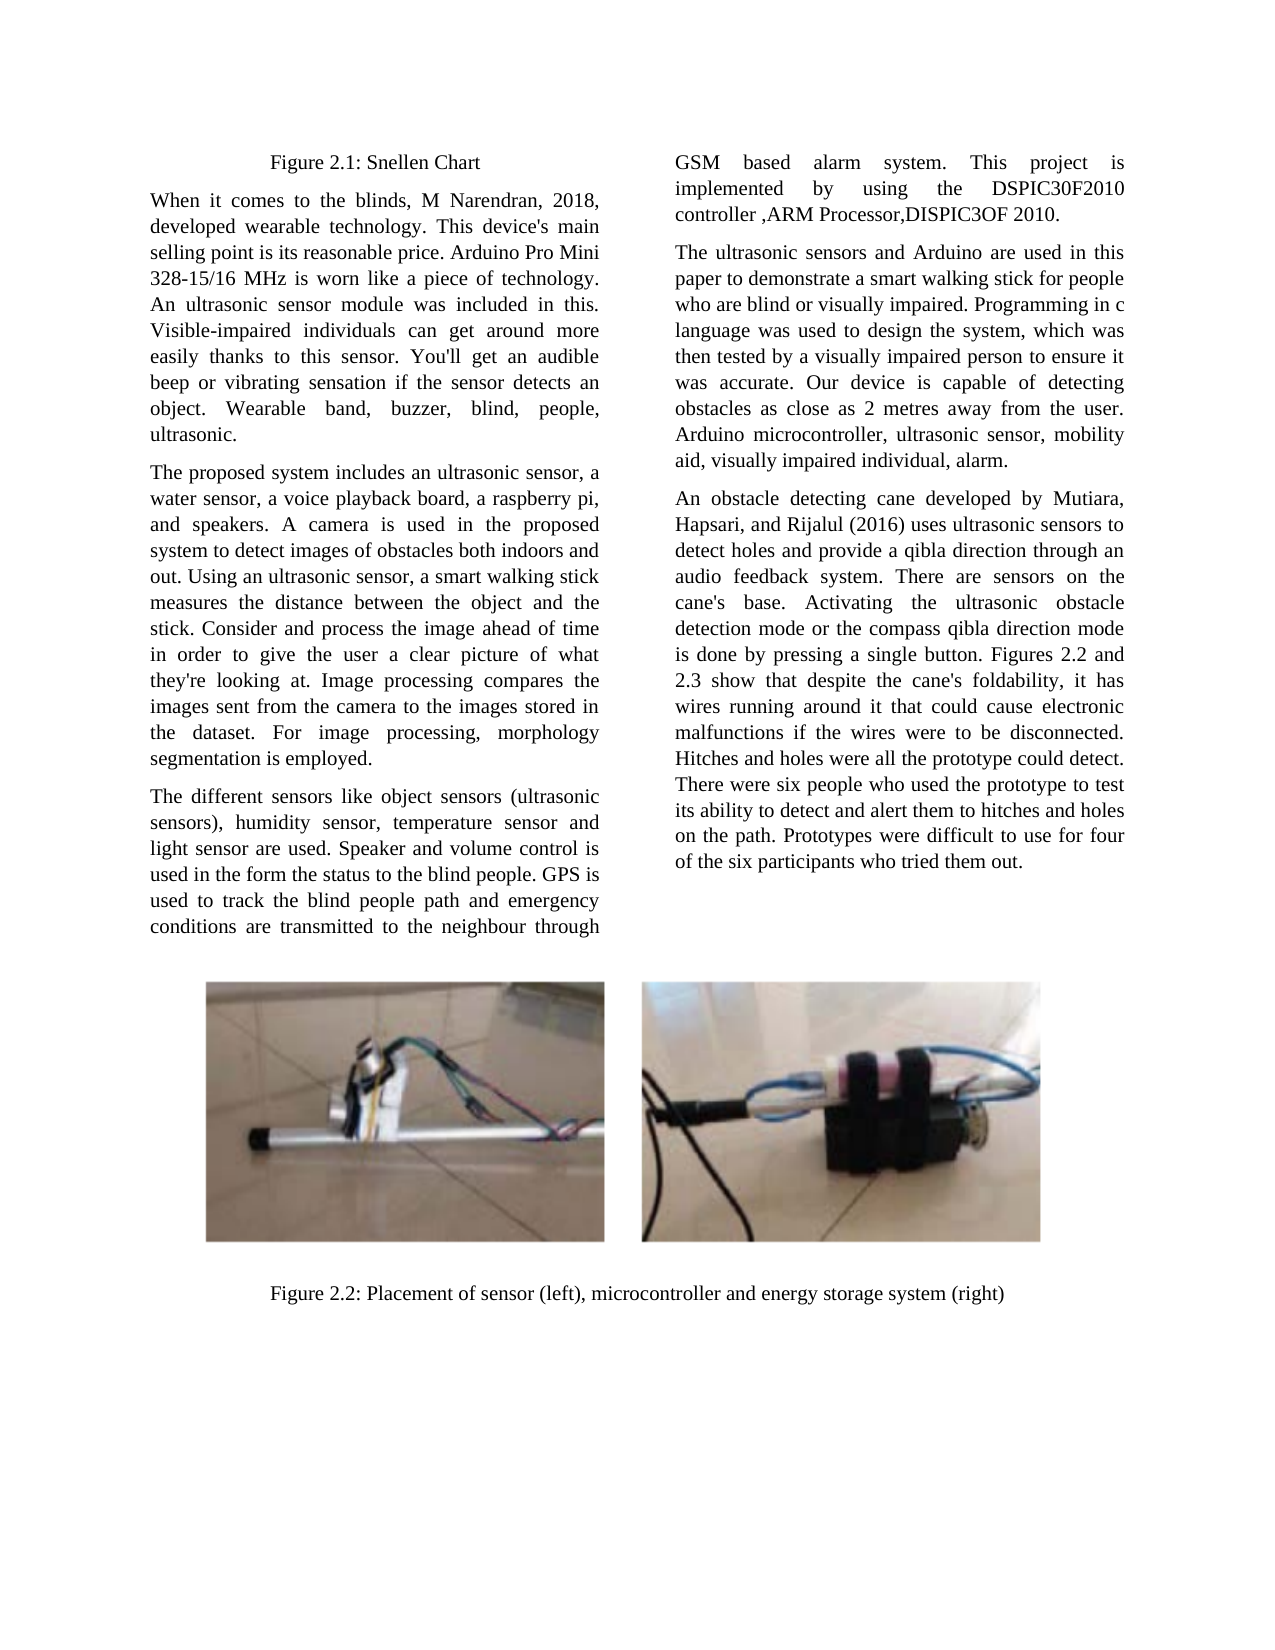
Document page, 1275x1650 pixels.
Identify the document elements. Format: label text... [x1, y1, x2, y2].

text Figure 2.2: Placement of sensor (left), microcontroller and energy storage system (right) [150, 1281, 1125, 1305]
text An obstacle detecting cane developed by Mutiara, Hapsari, and Rijalul (2016) uses ultrasonic sensors to detect holes and provide a qibla direction through an audio feedback system. There are sensors on the cane's base. Activating the ultrasonic obstacle detection mode or the compass qibla direction mode is done by pressing a single button. Figures 2.2 and 2.3 show that despite the cane's foldability, it has wires running around it that could cause electronic malfunctions if the wires were to be disconnected. Hitches and holes were all the prototype could detect. There were six people who used the prototype to test its ability to detect and alert them to hitches and holes on the path. Prototypes were difficult to use for four of the six participants who tried them out. [675, 486, 1125, 873]
text When it comes to the blinds, M Narendran, 2018, developed wearable technology. This device's main selling point is its reasonable price. Arduino Pro Mini 328-15/16 MHz is worn like a piece of technology. An ultrasonic sensor module was included in this. Visible-impaired individuals can get around more easily thanks to this sensor. You'll get an audible beep or vibrating sensation if the sensor detects an object. Wearable band, buzzer, blind, people, ultrasonic. [150, 188, 600, 446]
text The proposed system includes an ultrasonic sensor, a water sensor, a voice playback board, a raspberry pi, and speakers. A camera is used in the proposed system to detect images of obstacles both indoors and out. Using an ultrasonic sensor, a smart walking stick measures the distance between the object and the stick. Consider and process the image ahead of time in order to give the user a clear picture of what they're looking at. Image processing compares the images sent from the camera to the images stored in the dataset. For image processing, morphology segmentation is employed. [150, 460, 600, 770]
text The different sensors like object sensors (ultrasonic sensors), humidity sensor, temperature sensor and light sensor are used. Speaker and volume control is used in the form the status to the blind people. GPS is used to track the blind people path and emergency conditions are transmitted to the neighbour through GSM based alarm system. This project is implemented by using the DSPIC30F2010 controller ,ARM Processor,DISPIC3OF 2010. [675, 150, 1125, 226]
text Figure 2.1: Snellen Chart [150, 150, 600, 174]
picture [175, 952, 1100, 1267]
text The different sensors like object sensors (ultrasonic sensors), humidity sensor, temperature sensor and light sensor are used. Speaker and volume control is used in the form the status to the blind people. GPS is used to track the blind people path and emergency conditions are transmitted to the neighbour through GSM based alarm system. This project is implemented by using the DSPIC30F2010 controller ,ARM Processor,DISPIC3OF 2010. [150, 784, 600, 938]
text The ultrasonic sensors and Arduino are used in this paper to demonstrate a smart walking stick for people who are blind or visually impaired. Programming in c language was used to design the system, which was then tested by a visually impaired person to ensure it was accurate. Our device is capable of detecting obstacles as close as 2 metres away from the user. Arduino microcontroller, ultrasonic sensor, mobility aid, visually impaired individual, alarm. [675, 240, 1125, 472]
